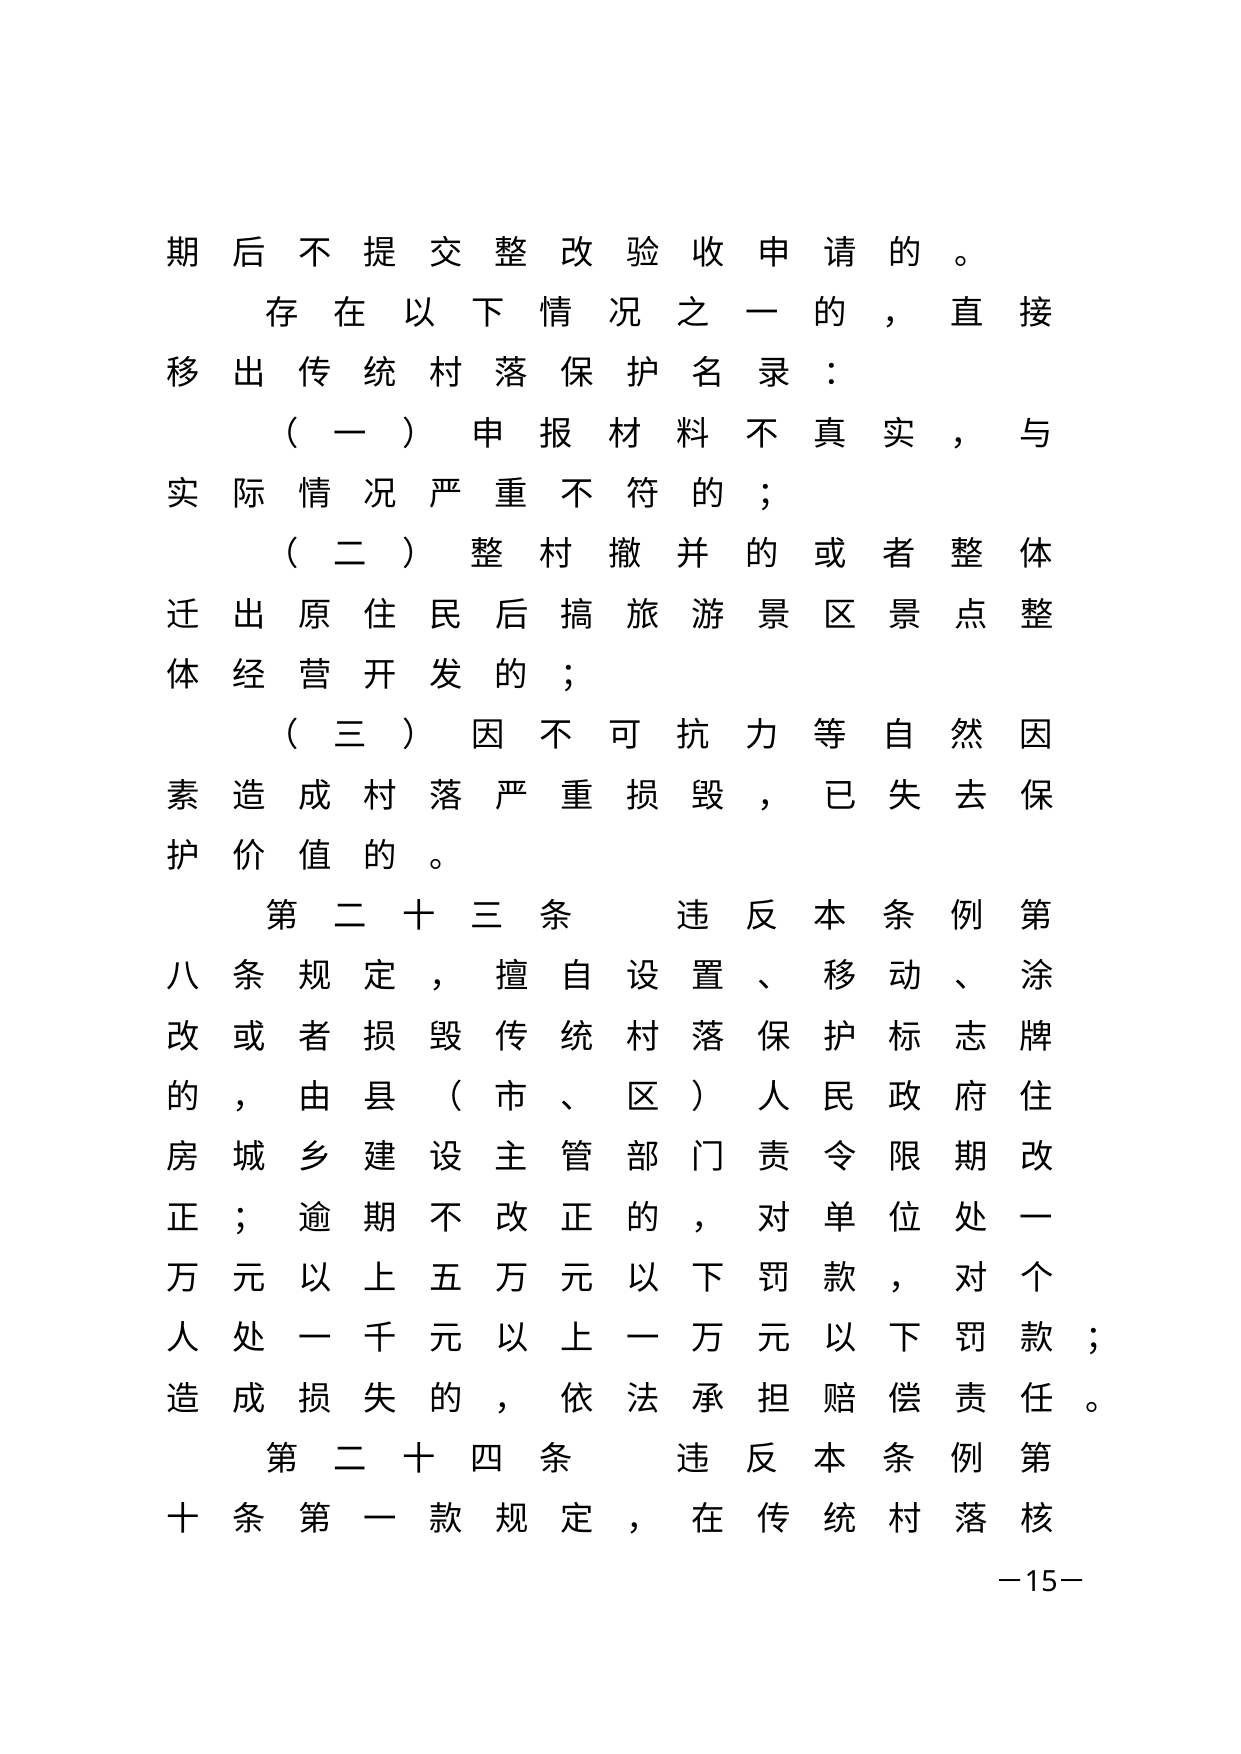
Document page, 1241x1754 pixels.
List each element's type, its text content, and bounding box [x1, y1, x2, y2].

text 存在以下情况之一的，直接移出传统村落保护名录： [167, 280, 1085, 400]
text （三）因不可抗力等自然因素造成村落严重损毁，已失去保护价值的。 [167, 702, 1085, 883]
text （一）申报材料不真实，与实际情况严重不符的； [167, 400, 1085, 521]
text 第二十三条 违反本条例第八条规定，擅自设置、移动、涂改或者损毁传统村落保护标志牌的，由县（市、区）人民政府住房城乡建设主管部门责令限期改正；逾期不改正的，对单位处一万元以上五万元以下罚款，对个人处一千元以上一万元以下罚款；造成损失的，依法承担赔偿责任。 [167, 883, 1085, 1426]
text （二）整村撤并的或者整体迁出原住民后搞旅游景区景点整体经营开发的； [167, 521, 1085, 702]
text （三）延期整改后仍达不到整改预期效果的以及延期整改到期后不提交整改验收申请的。 [167, 219, 1085, 280]
